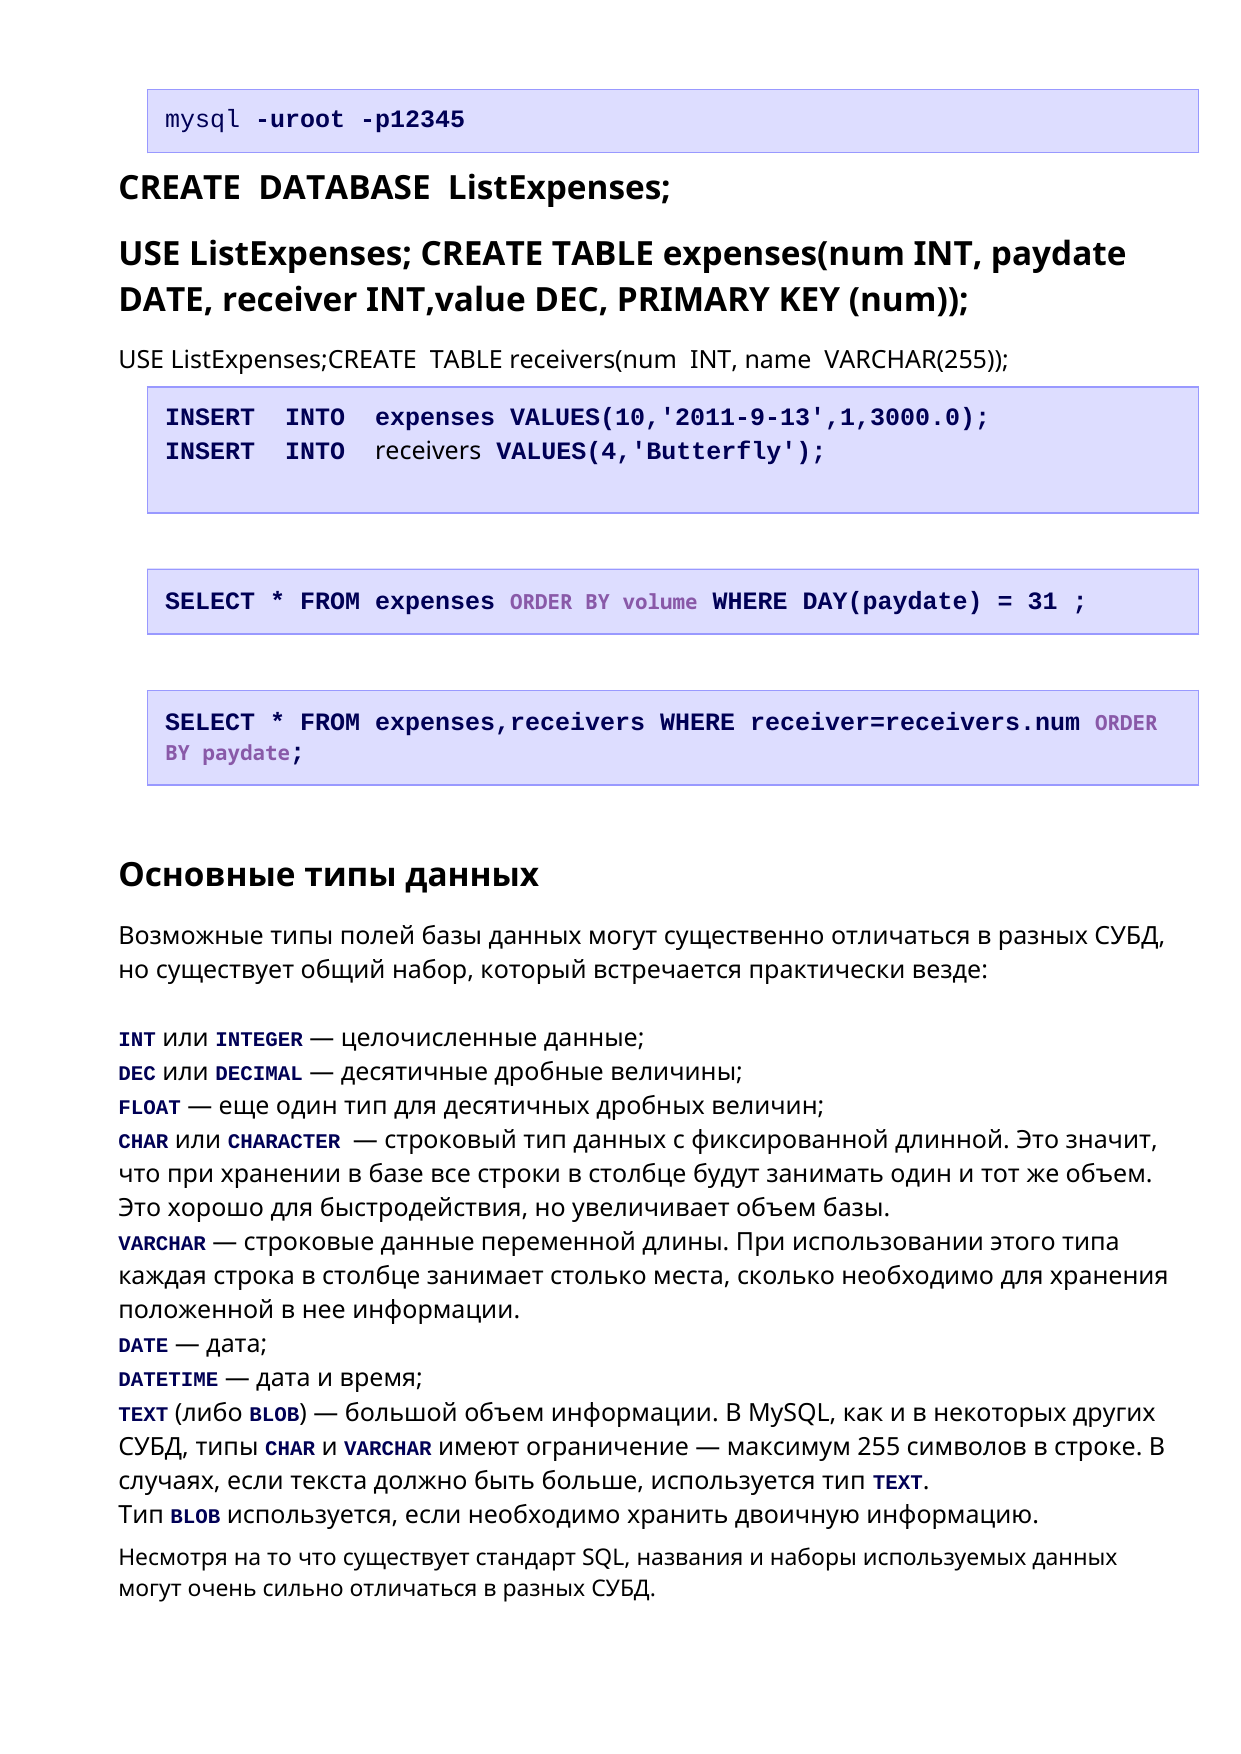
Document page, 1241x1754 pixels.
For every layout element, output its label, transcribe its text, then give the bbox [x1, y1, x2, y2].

text INSERT INTO receivers VALUES(4,'Butterfly'); [148, 414, 1198, 449]
text SELECT * FROM expenses,receivers WHERE receiver=receivers.num ORDER BY paydate; [148, 691, 1198, 784]
text USE ListExpenses; CREATE TABLE expenses(num INT, paydate DATE, receiver INT,value DEC, PRIMARY KEY (num)); [118, 230, 1181, 321]
text Несмотря на то что существует стандарт SQL, названия и наборы используемых данных могут очень сильно отличаться в разных СУБД. [118, 1541, 1181, 1603]
text Возможные типы полей базы данных могут существенно отличаться в разных СУБД, но существует общий набор, который встречается практически везде: INT или INTEGER — целочисленные данные; DEC или DECIMAL — десятичные дробные величины; FLOAT — еще один тип для десятичных дробных величин; CHAR или CHARACTER — строковый тип данных с фиксированной длинной. Это значит, что при хранении в базе все строки в столбце будут занимать один и тот же объем. Это хорошо для быстродействия, но увеличивает объем базы. VARCHAR — строковые данные переменной длины. При использовании этого типа каждая строка в столбце занимает столько места, сколько необходимо для хранения положенной в нее информации. DATE — дата; DATETIME — дата и время; TEXT (либо BLOB) — большой объем информации. В MySQL, как и в некоторых других СУБД, типы CHAR и VARCHAR имеют ограничение — максимум 255 символов в строке. В случаях, если текста должно быть больше, используется тип TEXT. Тип BLOB используется, если необходимо хранить двоичную информацию. [118, 917, 1181, 1530]
text SELECT * FROM expenses ORDER BY volume WHERE DAY(paydate) = 31 ; [148, 570, 1198, 633]
text CREATE DATABASE ListExpenses; [118, 164, 1181, 209]
text USE ListExpenses;CREATE TABLE receivers(num INT, name VARCHAR(255)); [118, 342, 1181, 376]
text INSERT INTO expenses VALUES(10,'2011-9-13',1,3000.0); [148, 388, 1198, 414]
text mysql -uroot -p12345 [148, 90, 1198, 152]
text Основные типы данных [118, 851, 1181, 896]
